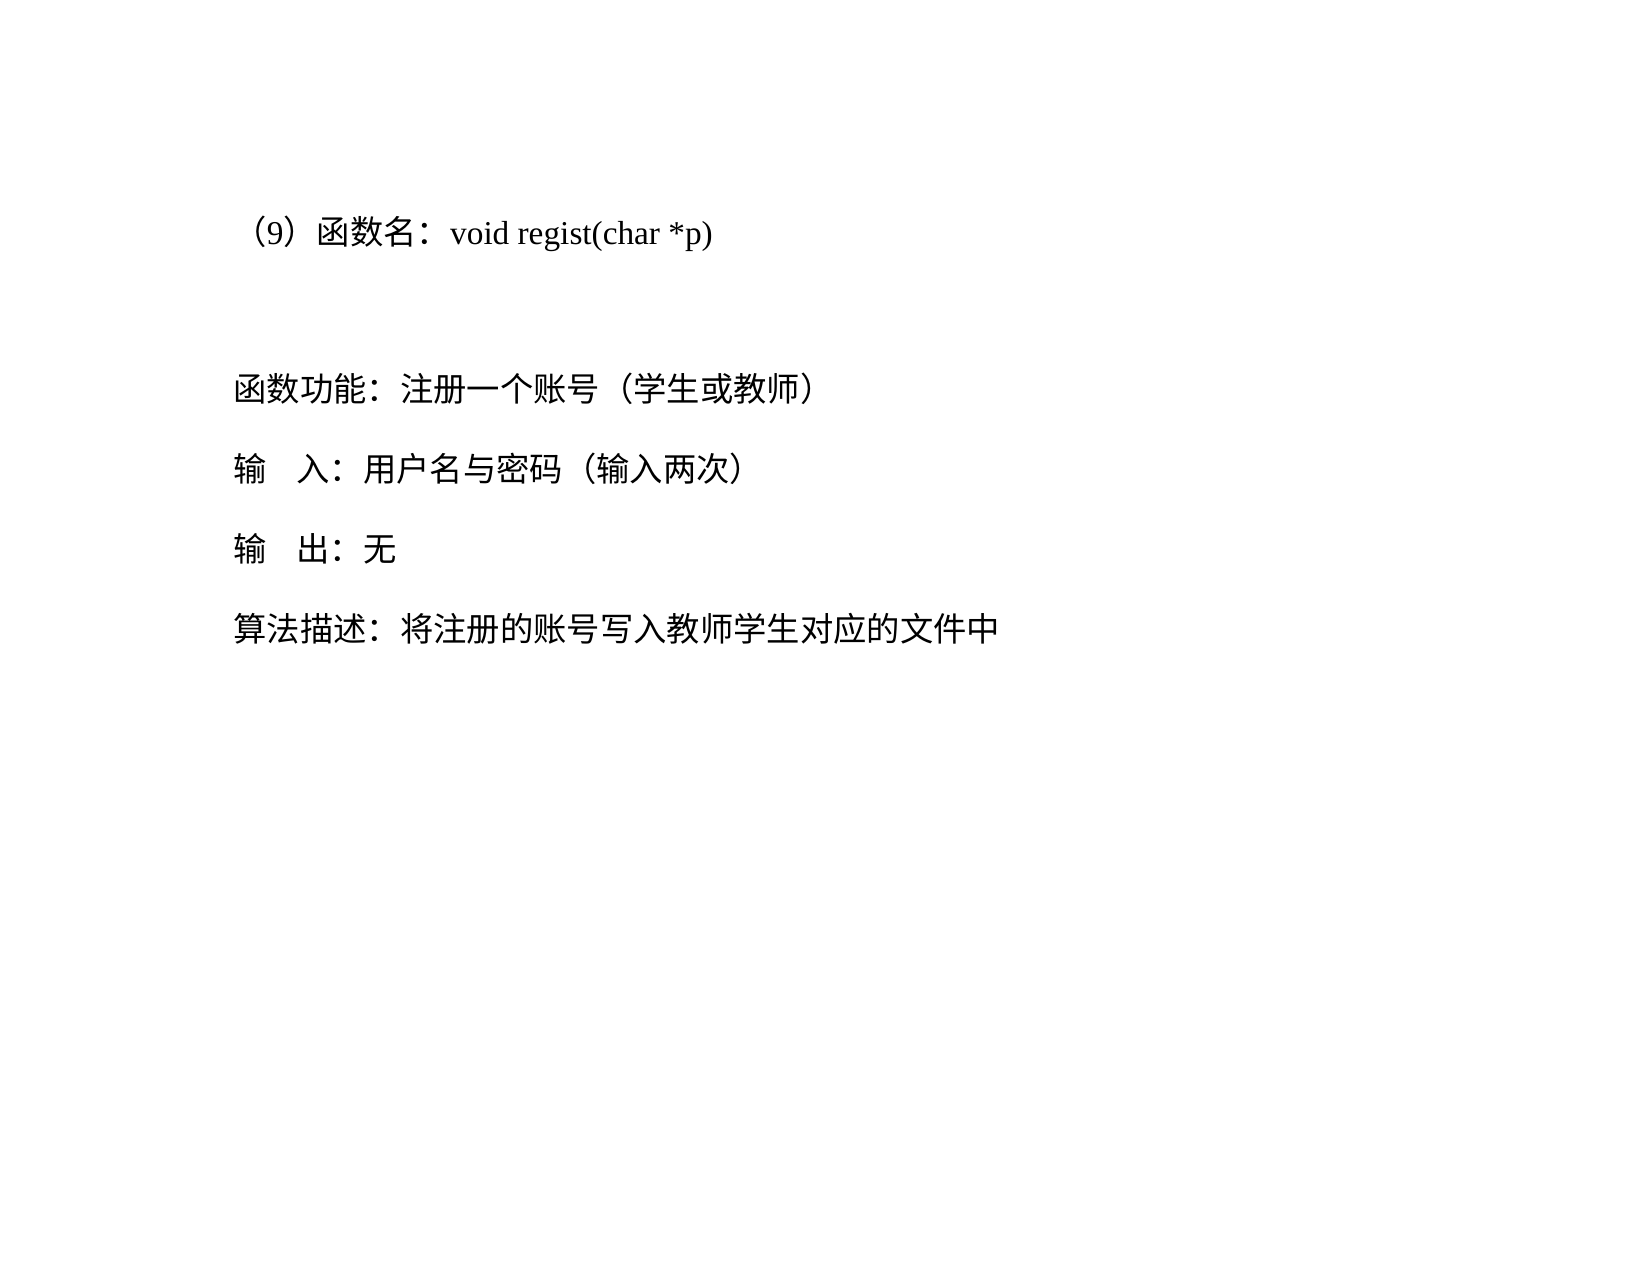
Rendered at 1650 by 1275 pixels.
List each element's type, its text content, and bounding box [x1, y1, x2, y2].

text 输 出：无 [150, 513, 1500, 581]
text 输 入：用户名与密码（输入两次） [150, 433, 1500, 501]
text （9）函数名：void regist(char *p) [150, 196, 1500, 264]
text 函数功能：注册一个账号（学生或教师） [150, 353, 1500, 421]
text 算法描述：将注册的账号写入教师学生对应的文件中 [150, 593, 1500, 661]
